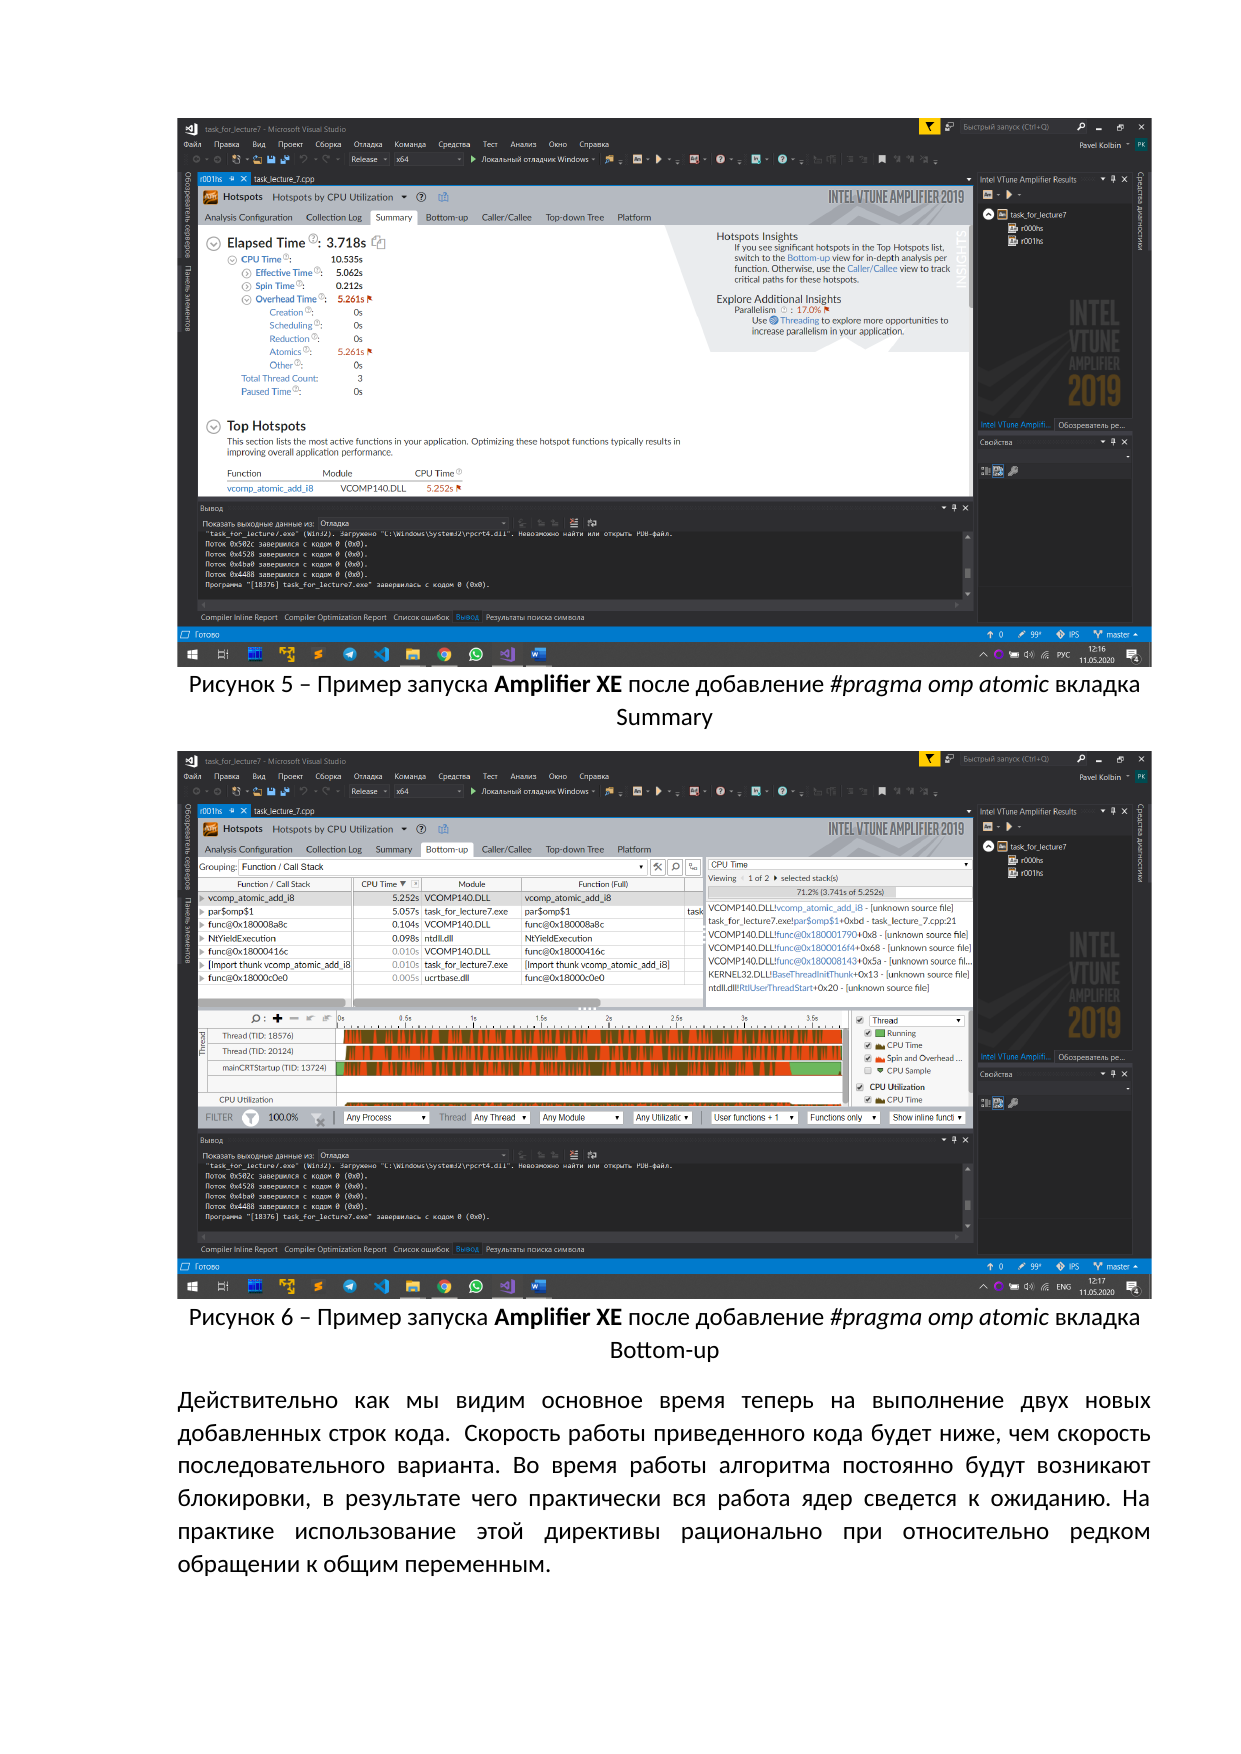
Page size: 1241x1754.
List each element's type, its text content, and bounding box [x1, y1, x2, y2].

text Рисунок 5 – Пример запуска Amplifier XE после добавление #pragma omp atomic вкладка Summary [177, 668, 1152, 732]
text Рисунок 6 – Пример запуска Amplifier XE после добавление #pragma omp atomic вкладка Bottom-up [177, 1301, 1152, 1365]
picture [177, 751, 1152, 1299]
picture [177, 118, 1152, 667]
text Действительно как мы видим основное время теперь на выполнение двух новых добавленных строк кода. Скорость работы приведенного кода будет ниже, чем скорость последовательного варианта. Во время работы алгоритма постоянно будут возникают блокировки, в результате чего практически вся работа ядер сведется к ожиданию. На практике использование этой директивы рационально при относительно редком обращении к общим переменным. [177, 1384, 1152, 1579]
